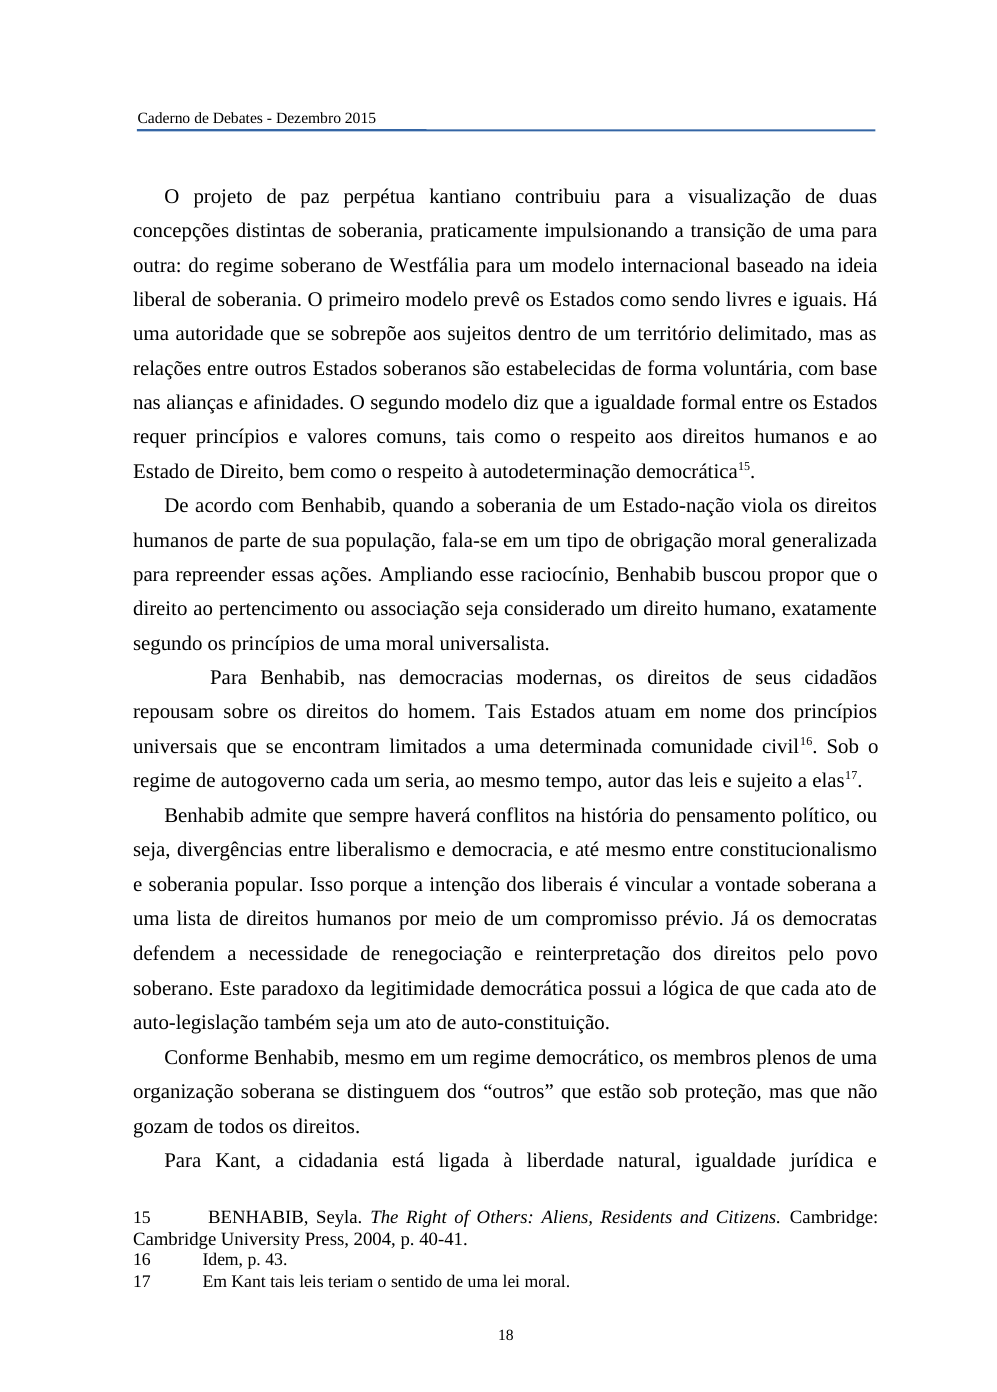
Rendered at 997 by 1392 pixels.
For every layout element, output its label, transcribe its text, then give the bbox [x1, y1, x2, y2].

text Conforme Benhabib, mesmo em um regime democrático, os membros plenos de uma organização soberana se distinguem dos “outros” que estão sob proteção, mas que não gozam de todos os direitos. [133, 1044, 878, 1138]
text Benhabib admite que sempre haverá conflitos na história do pensamento político, ou seja, divergências entre liberalismo e democracia, e até mesmo entre constitucionalismo e soberania popular. Isso porque a intenção dos liberais é vincular a vontade soberana a uma lista de direitos humanos por meio de um compromisso prévio. Já os democratas defendem a necessidade de renegociação e reinterpretação dos direitos pelo povo soberano. Este paradoxo da legitimidade democrática possui a lógica de que cada ato de auto-legislação também seja um ato de auto-constituição. [133, 802, 878, 1034]
text Para Benhabib, nas democracias modernas, os direitos de seus cidadãos repousam sobre os direitos do homem. Tais Estados atuam em nome dos princípios universais que se encontram limitados a uma determinada comunidade civil. Sob o regime de autogoverno cada um seria, ao mesmo tempo, autor das leis e sujeito a elas. [133, 665, 878, 792]
text De acordo com Benhabib, quando a soberania de um Estado-nação viola os direitos humanos de parte de sua população, fala-se em um tipo de obrigação moral generalizada para repreender essas ações. Ampliando esse raciocínio, Benhabib buscou propor que o direito ao pertencimento ou associação seja considerado um direito humano, exatamente segundo os princípios de uma moral universalista. [133, 493, 878, 655]
text O projeto de paz perpétua kantiano contribuiu para a visualização de duas concepções distintas de soberania, praticamente impulsionando a transição de uma para outra: do regime soberano de Westfália para um modelo internacional baseado na ideia liberal de soberania. O primeiro modelo prevê os Estados como sendo livres e iguais. Há uma autoridade que se sobrepõe aos sujeitos dentro de um território delimitado, mas as relações entre outros Estados soberanos são estabelecidas de forma voluntária, com base nas alianças e afinidades. O segundo modelo diz que a igualdade formal entre os Estados requer princípios e valores comuns, tais como o respeito aos direitos humanos e ao Estado de Direito, bem como o respeito à autodeterminação democrática. [133, 184, 878, 483]
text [133, 1148, 878, 1172]
